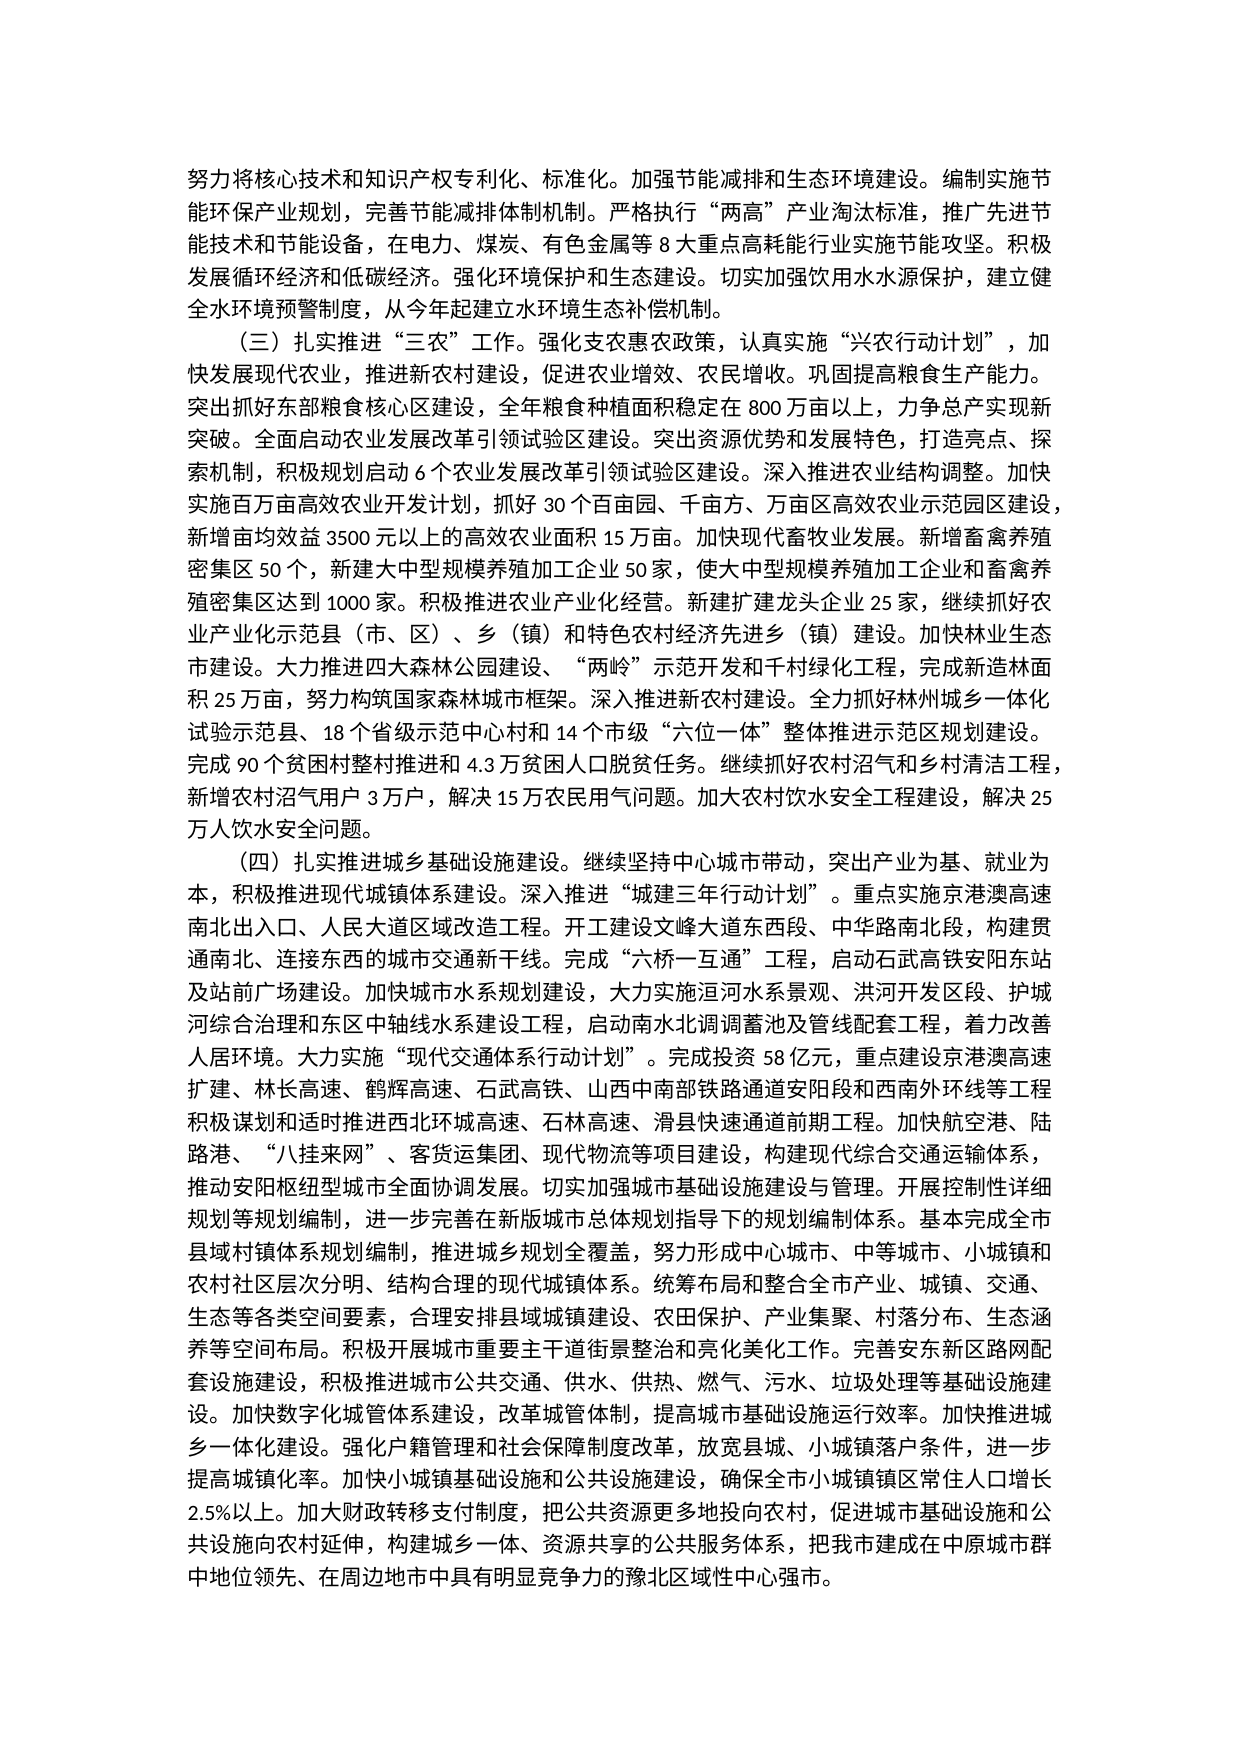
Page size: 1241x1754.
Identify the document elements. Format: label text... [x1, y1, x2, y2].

text （四）扎实推进城乡基础设施建设。继续坚持中心城市带动，突出产业为基、就业为本，积极推进现代城镇体系建设。深入推进“城建三年行动计划”。重点实施京港澳高速南北出入口、人民大道区域改造工程。开工建设文峰大道东西段、中华路南北段，构建贯通南北、连接东西的城市交通新干线。完成“六桥一互通”工程，启动石武高铁安阳东站及站前广场建设。加快城市水系规划建设，大力实施洹河水系景观、洪河开发区段、护城河综合治理和东区中轴线水系建设工程，启动南水北调调蓄池及管线配套工程，着力改善人居环境。大力实施“现代交通体系行动计划”。完成投资58亿元，重点建设京港澳高速扩建、林长高速、鹤辉高速、石武高铁、山西中南部铁路通道安阳段和西南外环线等工程。积极谋划和适时推进西北环城高速、石林高速、滑县快速通道前期工程。加快航空港、陆路港、“八挂来网”、客货运集团、现代物流等项目建设，构建现代综合交通运输体系，推动安阳枢纽型城市全面协调发展。切实加强城市基础设施建设与管理。开展控制性详细规划等规划编制，进一步完善在新版城市总体规划指导下的规划编制体系。基本完成全市县域村镇体系规划编制，推进城乡规划全覆盖，努力形成中心城市、中等城市、小城镇和农村社区层次分明、结构合理的现代城镇体系。统筹布局和整合全市产业、城镇、交通、生态等各类空间要素，合理安排县域城镇建设、农田保护、产业集聚、村落分布、生态涵养等空间布局。积极开展城市重要主干道街景整治和亮化美化工作。完善安东新区路网配套设施建设，积极推进城市公共交通、供水、供热、燃气、污水、垃圾处理等基础设施建设。加快数字化城管体系建设，改革城管体制，提高城市基础设施运行效率。加快推进城乡一体化建设。强化户籍管理和社会保障制度改革，放宽县城、小城镇落户条件，进一步提高城镇化率。加快小城镇基础设施和公共设施建设，确保全市小城镇镇区常住人口增长2.5%以上。加大财政转移支付制度，把公共资源更多地投向农村，促进城市基础设施和公共设施向农村延伸，构建城乡一体、资源共享的公共服务体系，把我市建成在中原城市群中地位领先、在周边地市中具有明显竞争力的豫北区域性中心强市。 [187, 844, 1053, 1592]
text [187, 162, 1053, 324]
text （三）扎实推进“三农”工作。强化支农惠农政策，认真实施“兴农行动计划”，加快发展现代农业，推进新农村建设，促进农业增效、农民增收。巩固提高粮食生产能力。突出抓好东部粮食核心区建设，全年粮食种植面积稳定在800万亩以上，力争总产实现新突破。全面启动农业发展改革引领试验区建设。突出资源优势和发展特色，打造亮点、探索机制，积极规划启动6个农业发展改革引领试验区建设。深入推进农业结构调整。加快实施百万亩高效农业开发计划，抓好30个百亩园、千亩方、万亩区高效农业示范园区建设，新增亩均效益3500元以上的高效农业面积15万亩。加快现代畜牧业发展。新增畜禽养殖密集区50个，新建大中型规模养殖加工企业50家，使大中型规模养殖加工企业和畜禽养殖密集区达到1000家。积极推进农业产业化经营。新建扩建龙头企业25家，继续抓好农业产业化示范县（市、区）、乡（镇）和特色农村经济先进乡（镇）建设。加快林业生态市建设。大力推进四大森林公园建设、“两岭”示范开发和千村绿化工程，完成新造林面积25万亩，努力构筑国家森林城市框架。深入推进新农村建设。全力抓好林州城乡一体化试验示范县、18个省级示范中心村和14个市级“六位一体”整体推进示范区规划建设。完成90个贫困村整村推进和4.3万贫困人口脱贫任务。继续抓好农村沼气和乡村清洁工程，新增农村沼气用户3万户，解决15万农民用气问题。加大农村饮水安全工程建设，解决25万人饮水安全问题。 [187, 324, 1053, 844]
